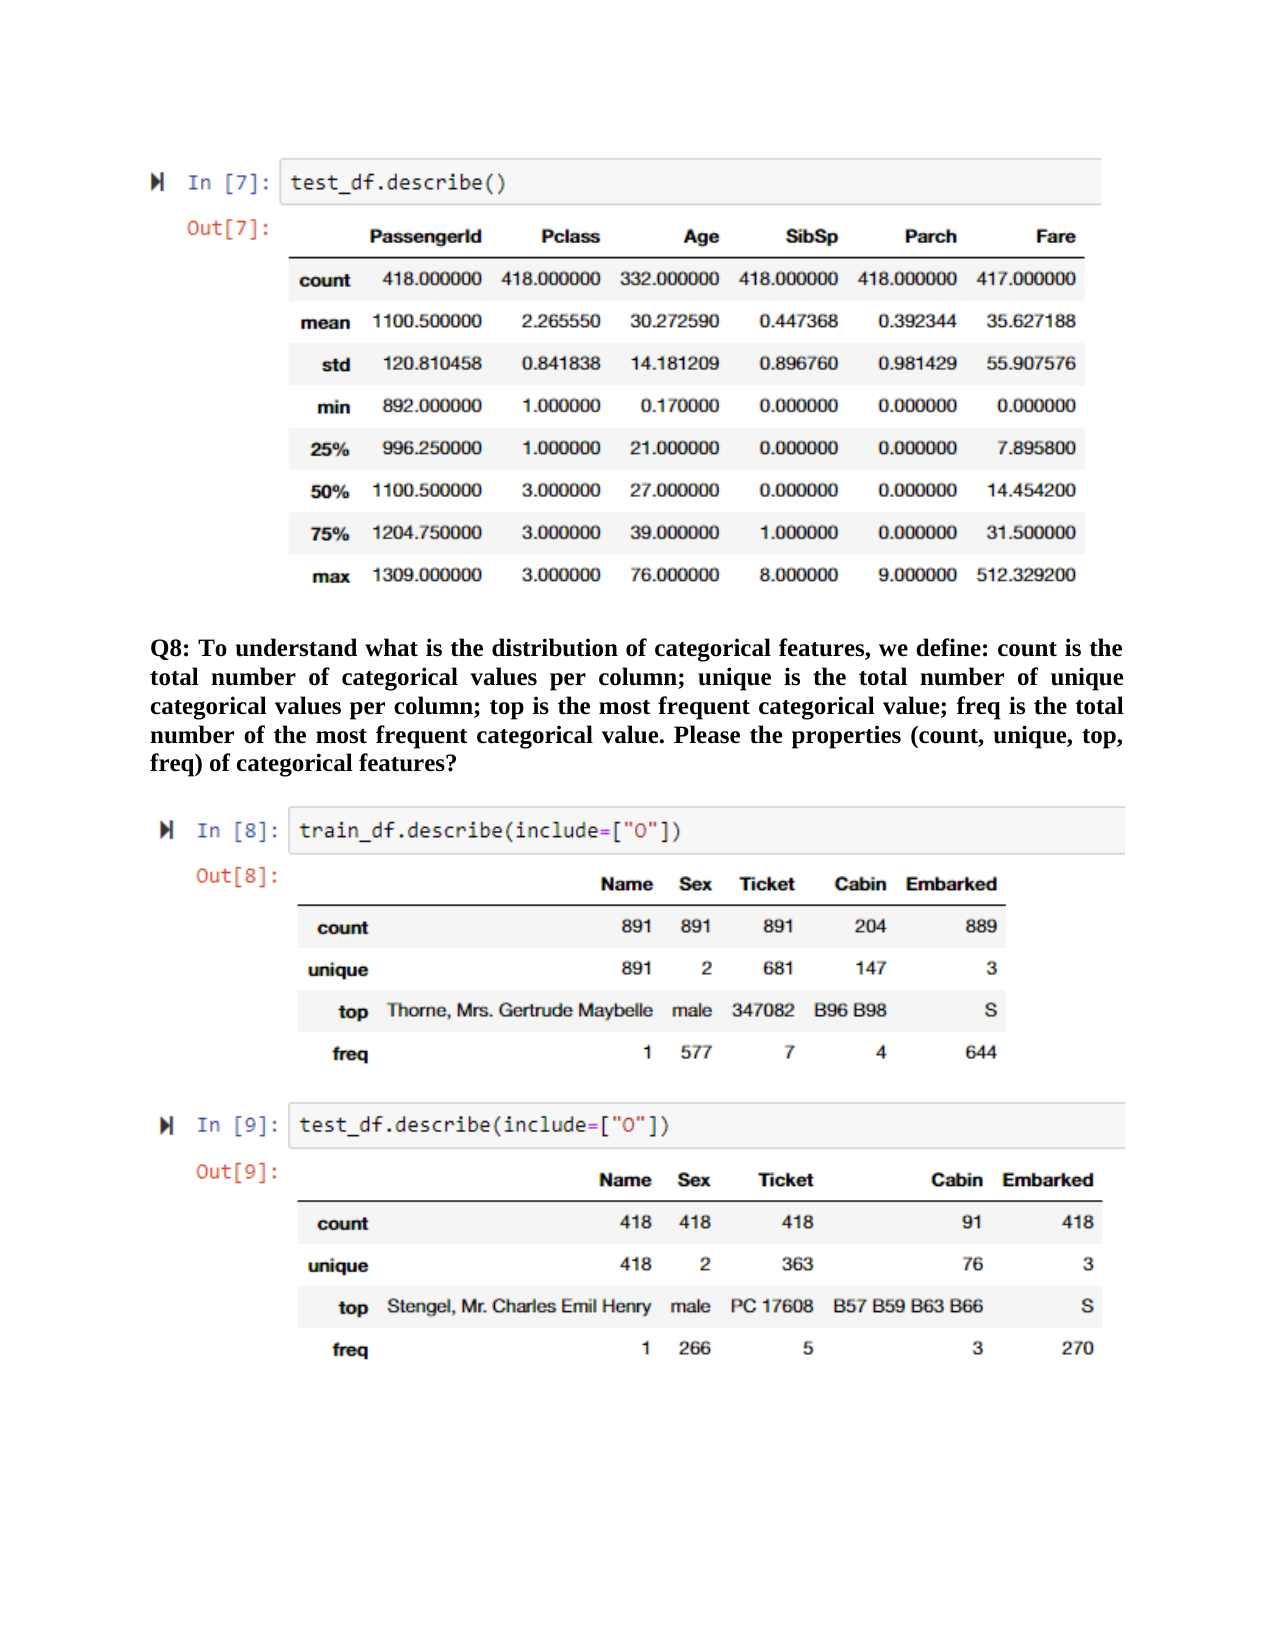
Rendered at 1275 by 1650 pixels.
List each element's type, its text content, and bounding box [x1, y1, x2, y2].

picture [150, 150, 1102, 605]
picture [150, 805, 1125, 1389]
text Q8: To understand what is the distribution of categorical features, we define: count is the total number of categorical values per column; unique is the total number of unique categorical values per column; top is the most frequent categorical value; freq is the total number of the most frequent categorical value. Please the properties (count, unique, top, freq) of categorical features? [150, 633, 1125, 777]
